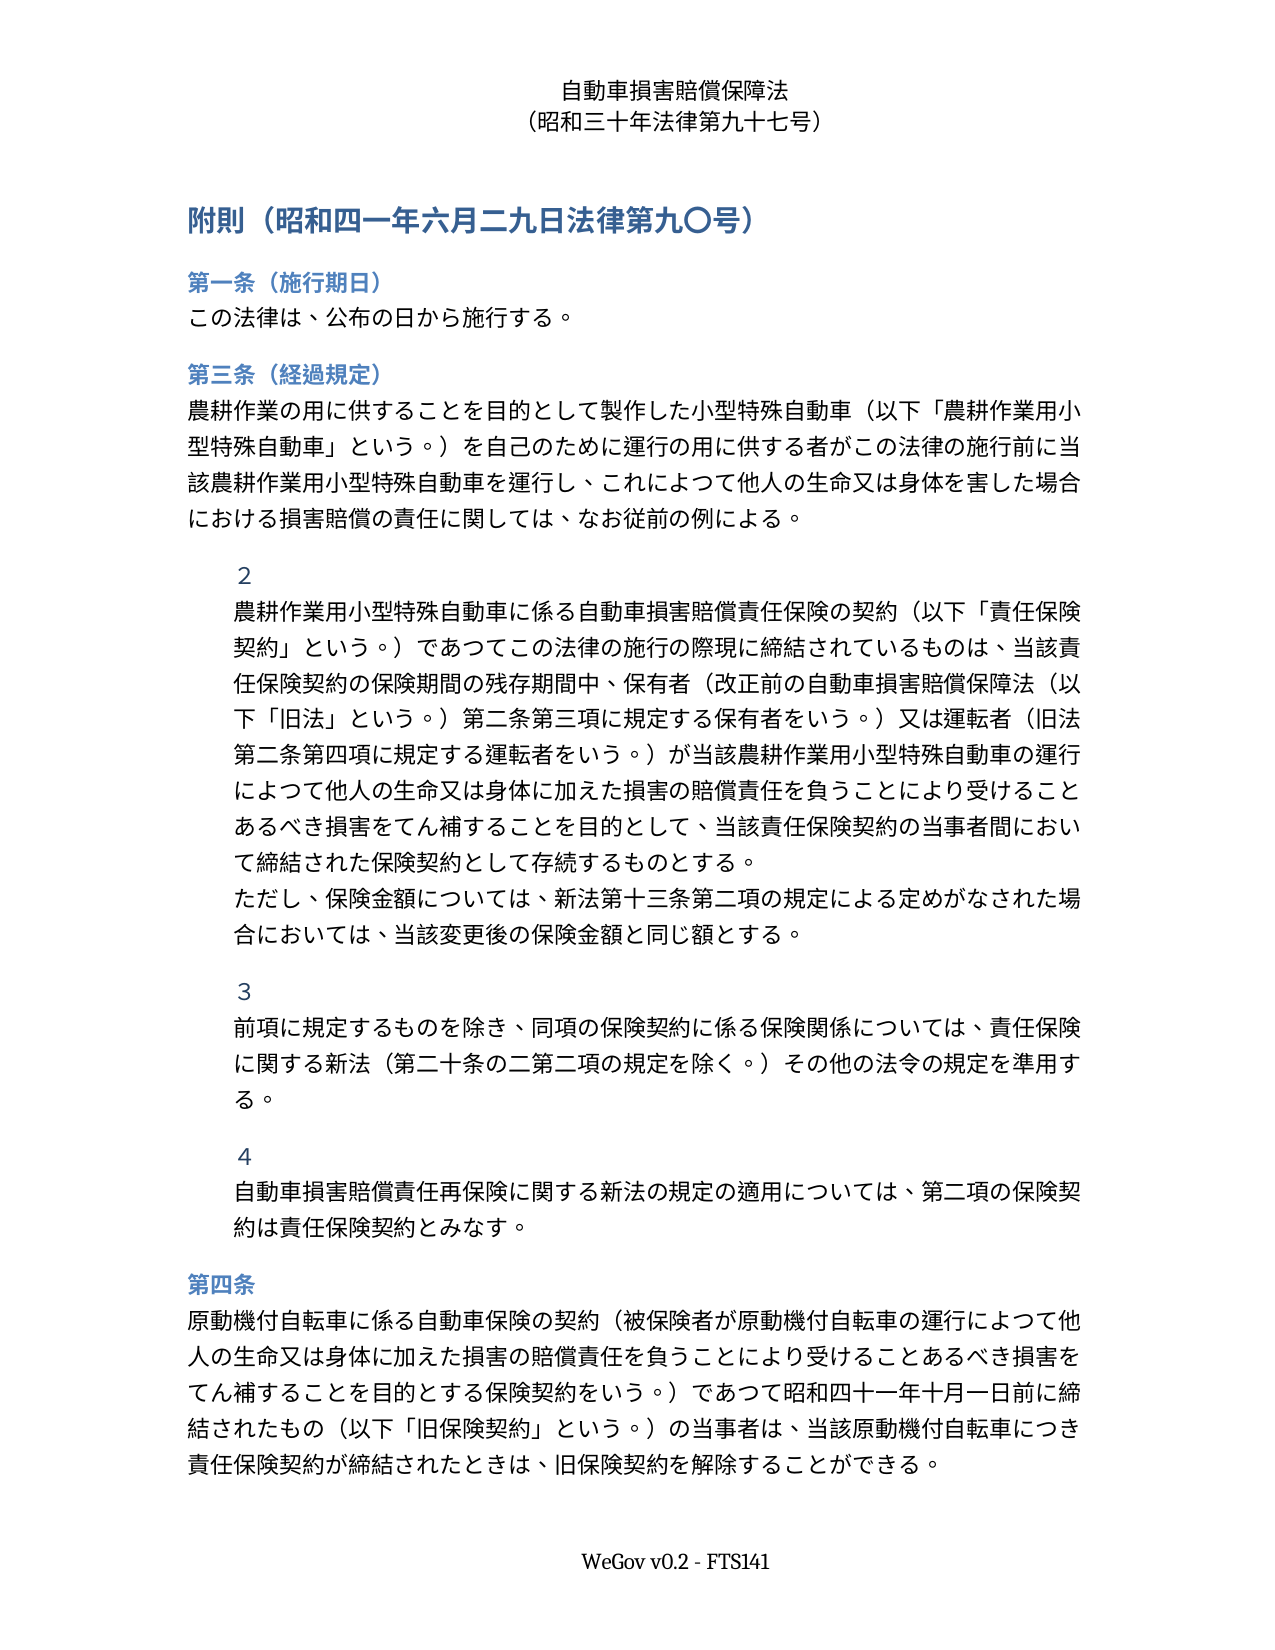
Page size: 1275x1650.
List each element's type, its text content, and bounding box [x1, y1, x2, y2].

text 前項に規定するものを除き、同項の保険契約に係る保険関係については、責任保険に関する新法（第二十条の二第二項の規定を除く。）その他の法令の規定を準用する。 [233, 1012, 1087, 1115]
subtitle ４ [233, 1140, 1087, 1172]
text 農耕作業の用に供することを目的として製作した小型特殊自動車（以下「農耕作業用小型特殊自動車」という。）を自己のために運行の用に供する者がこの法律の施行前に当該農耕作業用小型特殊自動車を運行し、これによつて他人の生命又は身体を害した場合における損害賠償の責任に関しては、なお従前の例による。 [187, 395, 1087, 534]
subtitle 第一条（施行期日） [187, 266, 1087, 298]
subtitle 附則（昭和四一年六月二九日法律第九〇号） [187, 200, 1087, 240]
subtitle ２ [233, 560, 1087, 591]
subtitle 第四条 [187, 1269, 1087, 1300]
text 農耕作業用小型特殊自動車に係る自動車損害賠償責任保険の契約（以下「責任保険契約」という。）であつてこの法律の施行の際現に締結されているものは、当該責任保険契約の保険期間の残存期間中、保有者（改正前の自動車損害賠償保障法（以下「旧法」という。）第二条第三項に規定する保有者をいう。）又は運転者（旧法第二条第四項に規定する運転者をいう。）が当該農耕作業用小型特殊自動車の運行によつて他人の生命又は身体に加えた損害の賠償責任を負うことにより受けることあるべき損害をてん補することを目的として、当該責任保険契約の当事者間において締結された保険契約として存続するものとする。 ただし、保険金額については、新法第十三条第二項の規定による定めがなされた場合においては、当該変更後の保険金額と同じ額とする。 [233, 596, 1087, 950]
text 自動車損害賠償責任再保険に関する新法の規定の適用については、第二項の保険契約は責任保険契約とみなす。 [233, 1176, 1087, 1243]
subtitle ３ [233, 976, 1087, 1007]
text 原動機付自転車に係る自動車保険の契約（被保険者が原動機付自転車の運行によつて他人の生命又は身体に加えた損害の賠償責任を負うことにより受けることあるべき損害をてん補することを目的とする保険契約をいう。）であつて昭和四十一年十月一日前に締結されたもの（以下「旧保険契約」という。）の当事者は、当該原動機付自転車につき責任保険契約が締結されたときは、旧保険契約を解除することができる。 [187, 1305, 1087, 1480]
subtitle 第三条（経過規定） [187, 359, 1087, 390]
text この法律は、公布の日から施行する。 [187, 302, 1087, 334]
